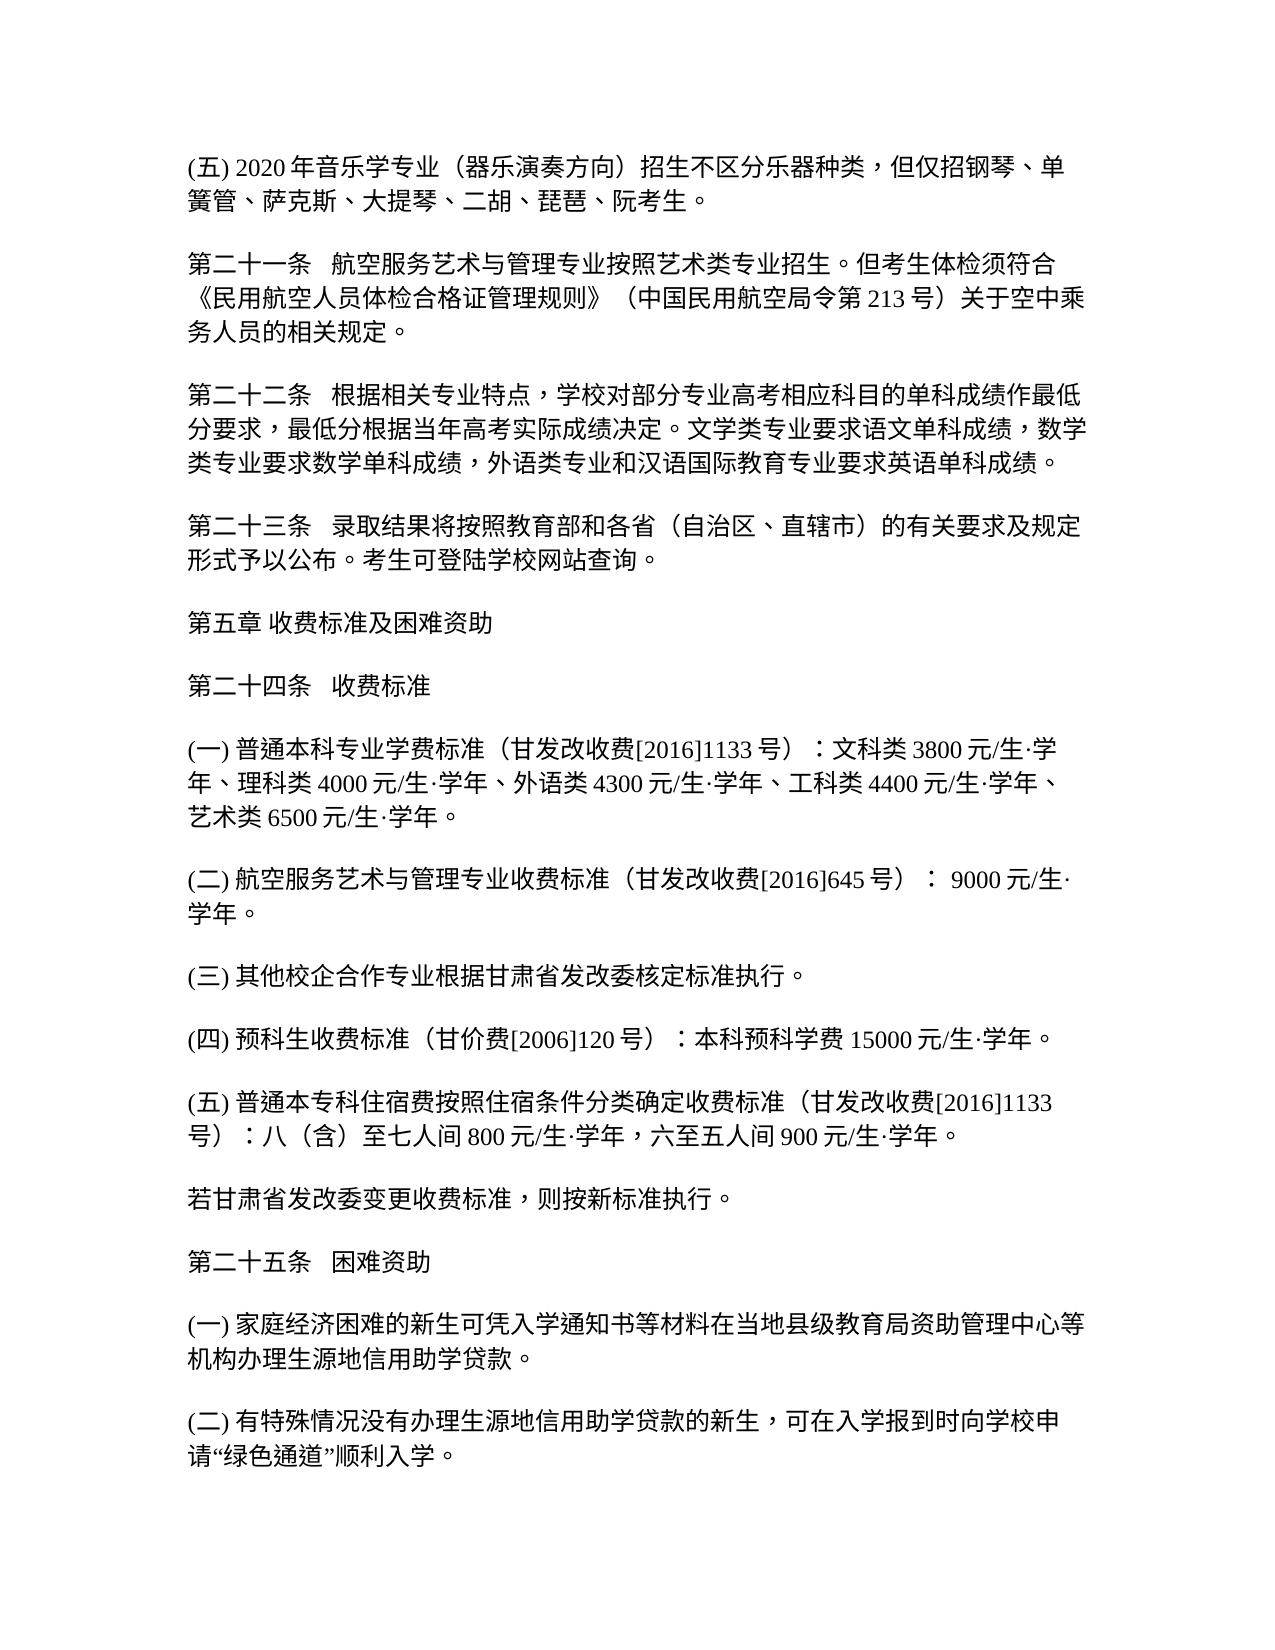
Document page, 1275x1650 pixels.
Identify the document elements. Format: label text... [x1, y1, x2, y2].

text 第二十三条 录取结果将按照教育部和各省（自治区、直辖市）的有关要求及规定形式予以公布。考生可登陆学校网站查询。 [187, 509, 1087, 577]
text 第五章 收费标准及困难资助 [187, 606, 1087, 640]
text (四) 预科生收费标准（甘价费[2006]120号）：本科预科学费15000元/生·学年。 [187, 1022, 1087, 1056]
text 第二十二条 根据相关专业特点，学校对部分专业高考相应科目的单科成绩作最低分要求，最低分根据当年高考实际成绩决定。文学类专业要求语文单科成绩，数学类专业要求数学单科成绩，外语类专业和汉语国际教育专业要求英语单科成绩。 [187, 378, 1087, 480]
text (三) 其他校企合作专业根据甘肃省发改委核定标准执行。 [187, 959, 1087, 993]
text 第二十四条 收费标准 [187, 668, 1087, 702]
text 若甘肃省发改委变更收费标准，则按新标准执行。 [187, 1182, 1087, 1216]
text (五) 2020年音乐学专业（器乐演奏方向）招生不区分乐器种类，但仅招钢琴、单簧管、萨克斯、大提琴、二胡、琵琶、阮考生。 [187, 150, 1087, 218]
text 第二十五条 困难资助 [187, 1244, 1087, 1278]
text (一) 普通本科专业学费标准（甘发改收费[2016]1133号）：文科类3800元/生·学年、理科类4000元/生·学年、外语类4300元/生·学年、工科类4400元/生·学年、艺术类6500元/生·学年。 [187, 731, 1087, 833]
text (二) 有特殊情况没有办理生源地信用助学贷款的新生，可在入学报到时向学校申请“绿色通道”顺利入学。 [187, 1404, 1087, 1472]
text 第二十一条 航空服务艺术与管理专业按照艺术类专业招生。但考生体检须符合《民用航空人员体检合格证管理规则》（中国民用航空局令第213号）关于空中乘务人员的相关规定。 [187, 247, 1087, 349]
text (二) 航空服务艺术与管理专业收费标准（甘发改收费[2016]645号）： 9000元/生·学年。 [187, 862, 1087, 930]
text (五) 普通本专科住宿费按照住宿条件分类确定收费标准（甘发改收费[2016]1133号）：八（含）至七人间800元/生·学年，六至五人间900元/生·学年。 [187, 1085, 1087, 1153]
text (一) 家庭经济困难的新生可凭入学通知书等材料在当地县级教育局资助管理中心等机构办理生源地信用助学贷款。 [187, 1307, 1087, 1375]
